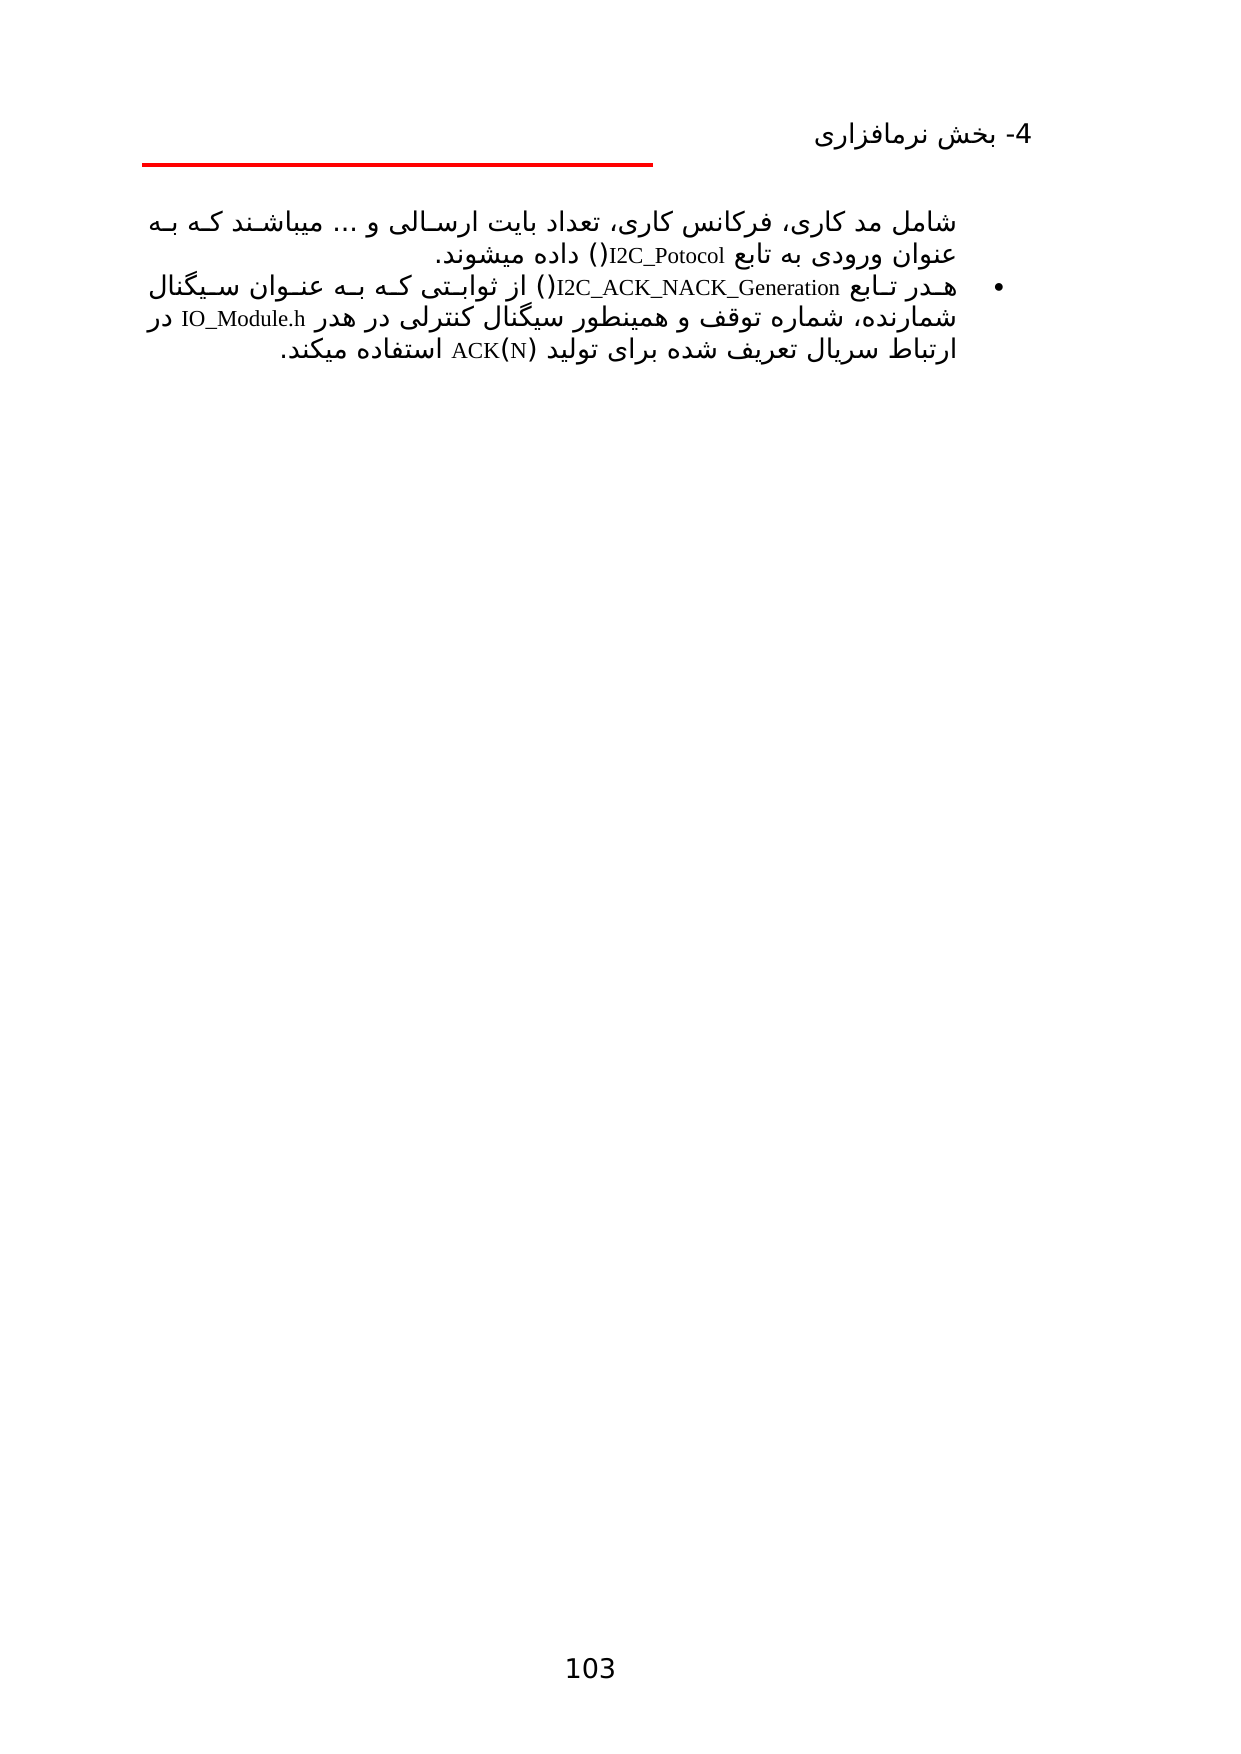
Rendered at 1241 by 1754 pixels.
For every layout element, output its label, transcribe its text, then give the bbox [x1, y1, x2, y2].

list هدر تابع I2C_ACK_NACK_Generation() از ثوابتی که به عنوان سیگنال شمارنده، شماره توقف و همینطور سیگنال کنترلی در هدر IO_Module.h در ارتباط سریال تعریف شده برای تولید (N)ACK استفاده میکند. [148, 270, 995, 364]
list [148, 207, 995, 270]
